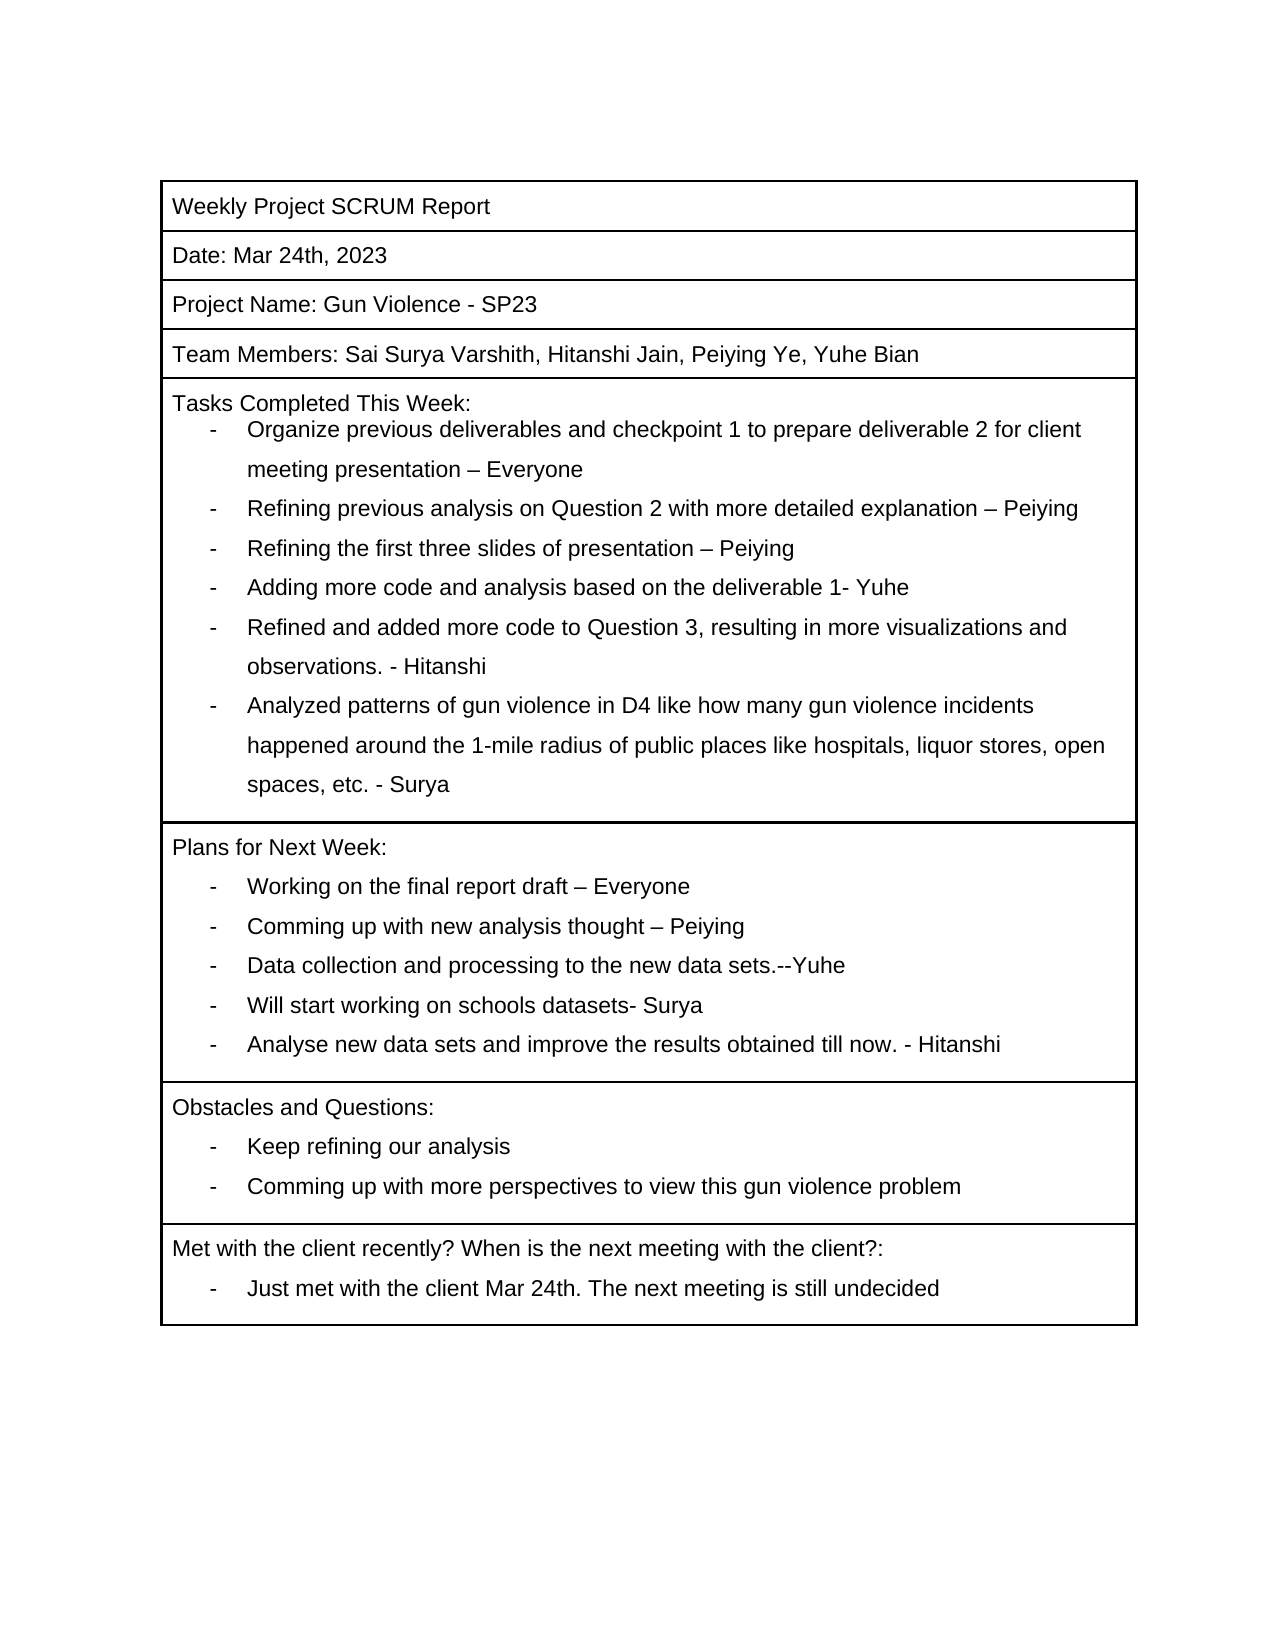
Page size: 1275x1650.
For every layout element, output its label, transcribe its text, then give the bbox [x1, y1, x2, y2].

table_cell Plans for Next Week: Working on the final report draft – Everyone Comming up with new analysis thought – Peiying Data collection and processing to the new data sets.--Yuhe Will start working on schools datasets- Surya Analyse new data sets and improve the results obtained till now. - Hitanshi [163, 824, 1135, 1081]
table_header Weekly Project SCRUM Report [163, 182, 1135, 229]
table_cell Team Members: Sai Surya Varshith, Hitanshi Jain, Peiying Ye, Yuhe Bian [163, 330, 1135, 377]
table_cell Met with the client recently? When is the next meeting with the client?: Just met with the client Mar 24th. The next meeting is still undecided [163, 1225, 1135, 1324]
table_cell Date: Mar 24th, 2023 [163, 232, 1135, 279]
table_cell Project Name: Gun Violence - SP23 [163, 281, 1135, 328]
table_cell Tasks Completed This Week: Organize previous deliverables and checkpoint 1 to prepare deliverable 2 for client meeting presentation – Everyone Refining previous analysis on Question 2 with more detailed explanation – Peiying Refining the first three slides of presentation – Peiying Adding more code and analysis based on the deliverable 1- Yuhe Refined and added more code to Question 3, resulting in more visualizations and observations. - Hitanshi Analyzed patterns of gun violence in D4 like how many gun violence incidents happened around the 1-mile radius of public places like hospitals, liquor stores, open spaces, etc. - Surya [163, 379, 1135, 821]
table_cell Obstacles and Questions: Keep refining our analysis Comming up with more perspectives to view this gun violence problem [163, 1083, 1135, 1222]
